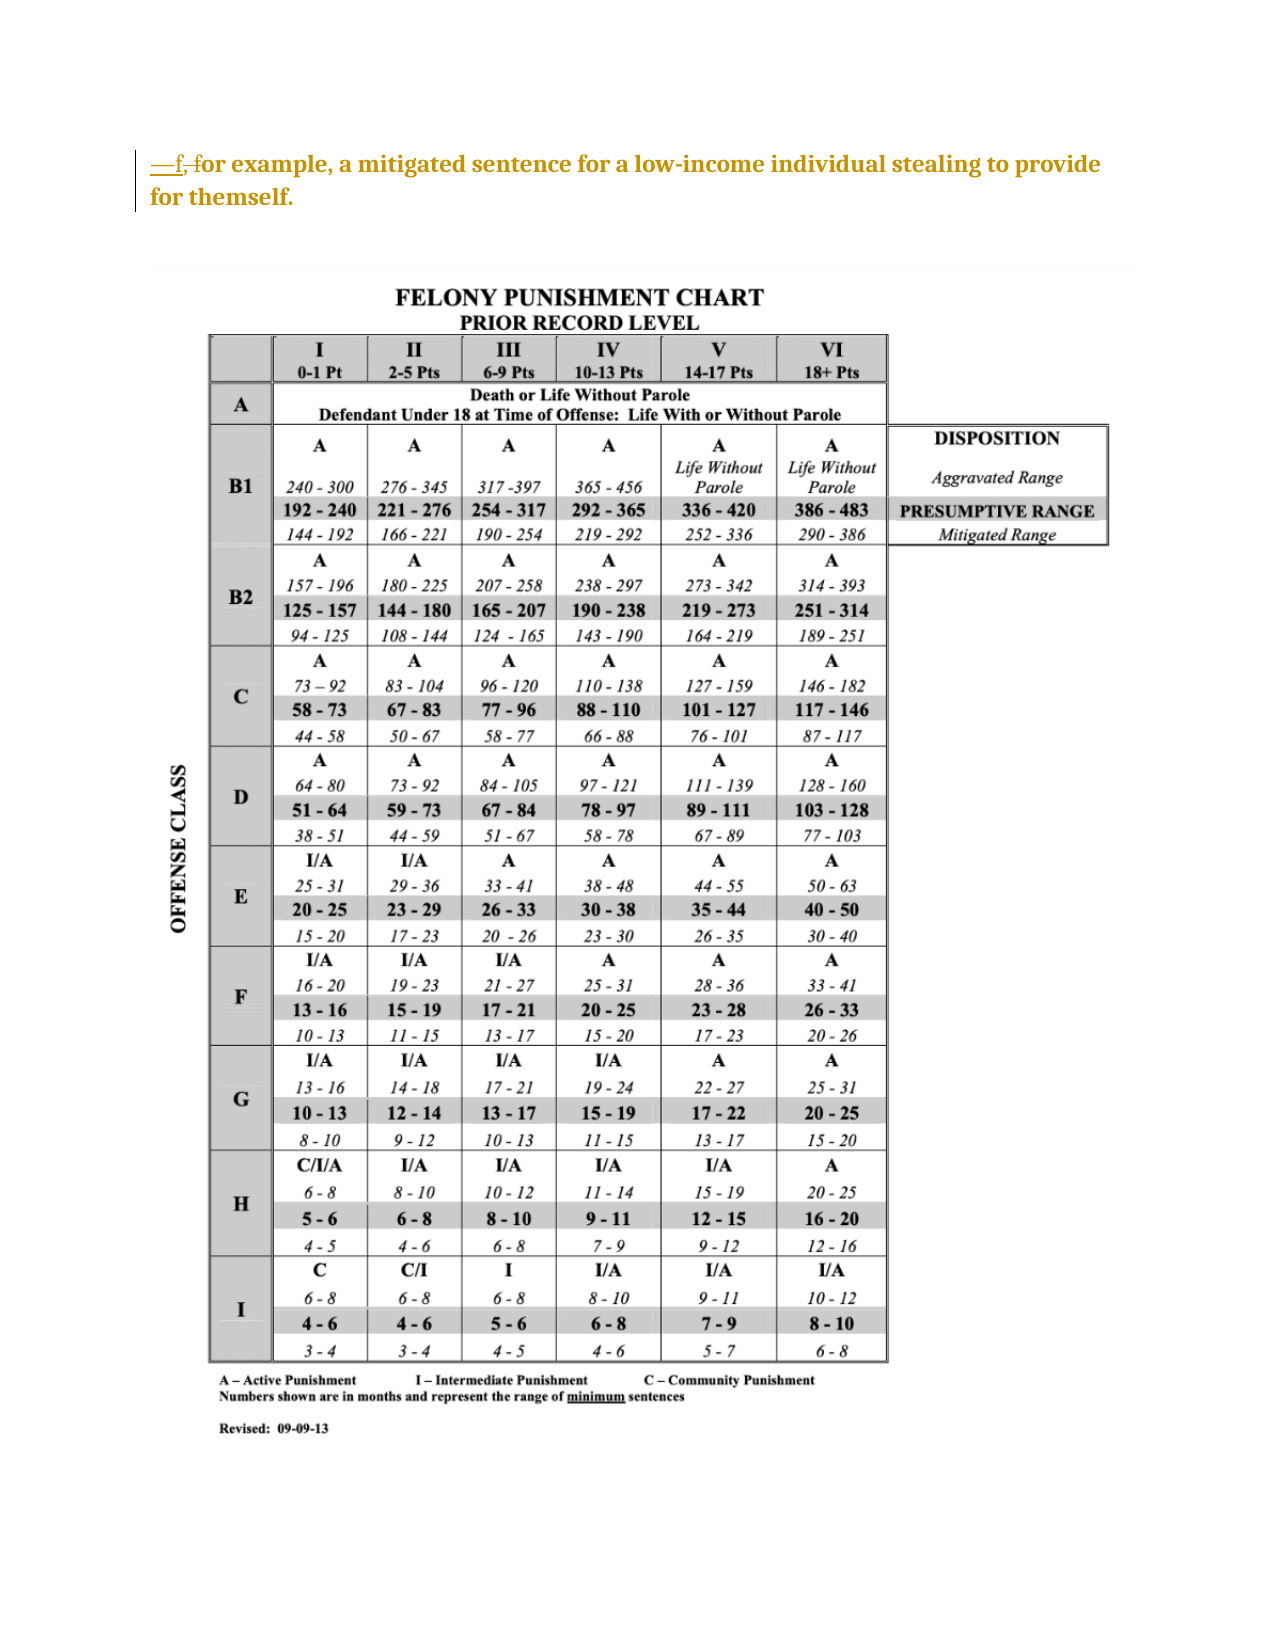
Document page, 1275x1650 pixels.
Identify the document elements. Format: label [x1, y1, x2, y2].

picture [150, 268, 1138, 1460]
text [150, 150, 1125, 212]
